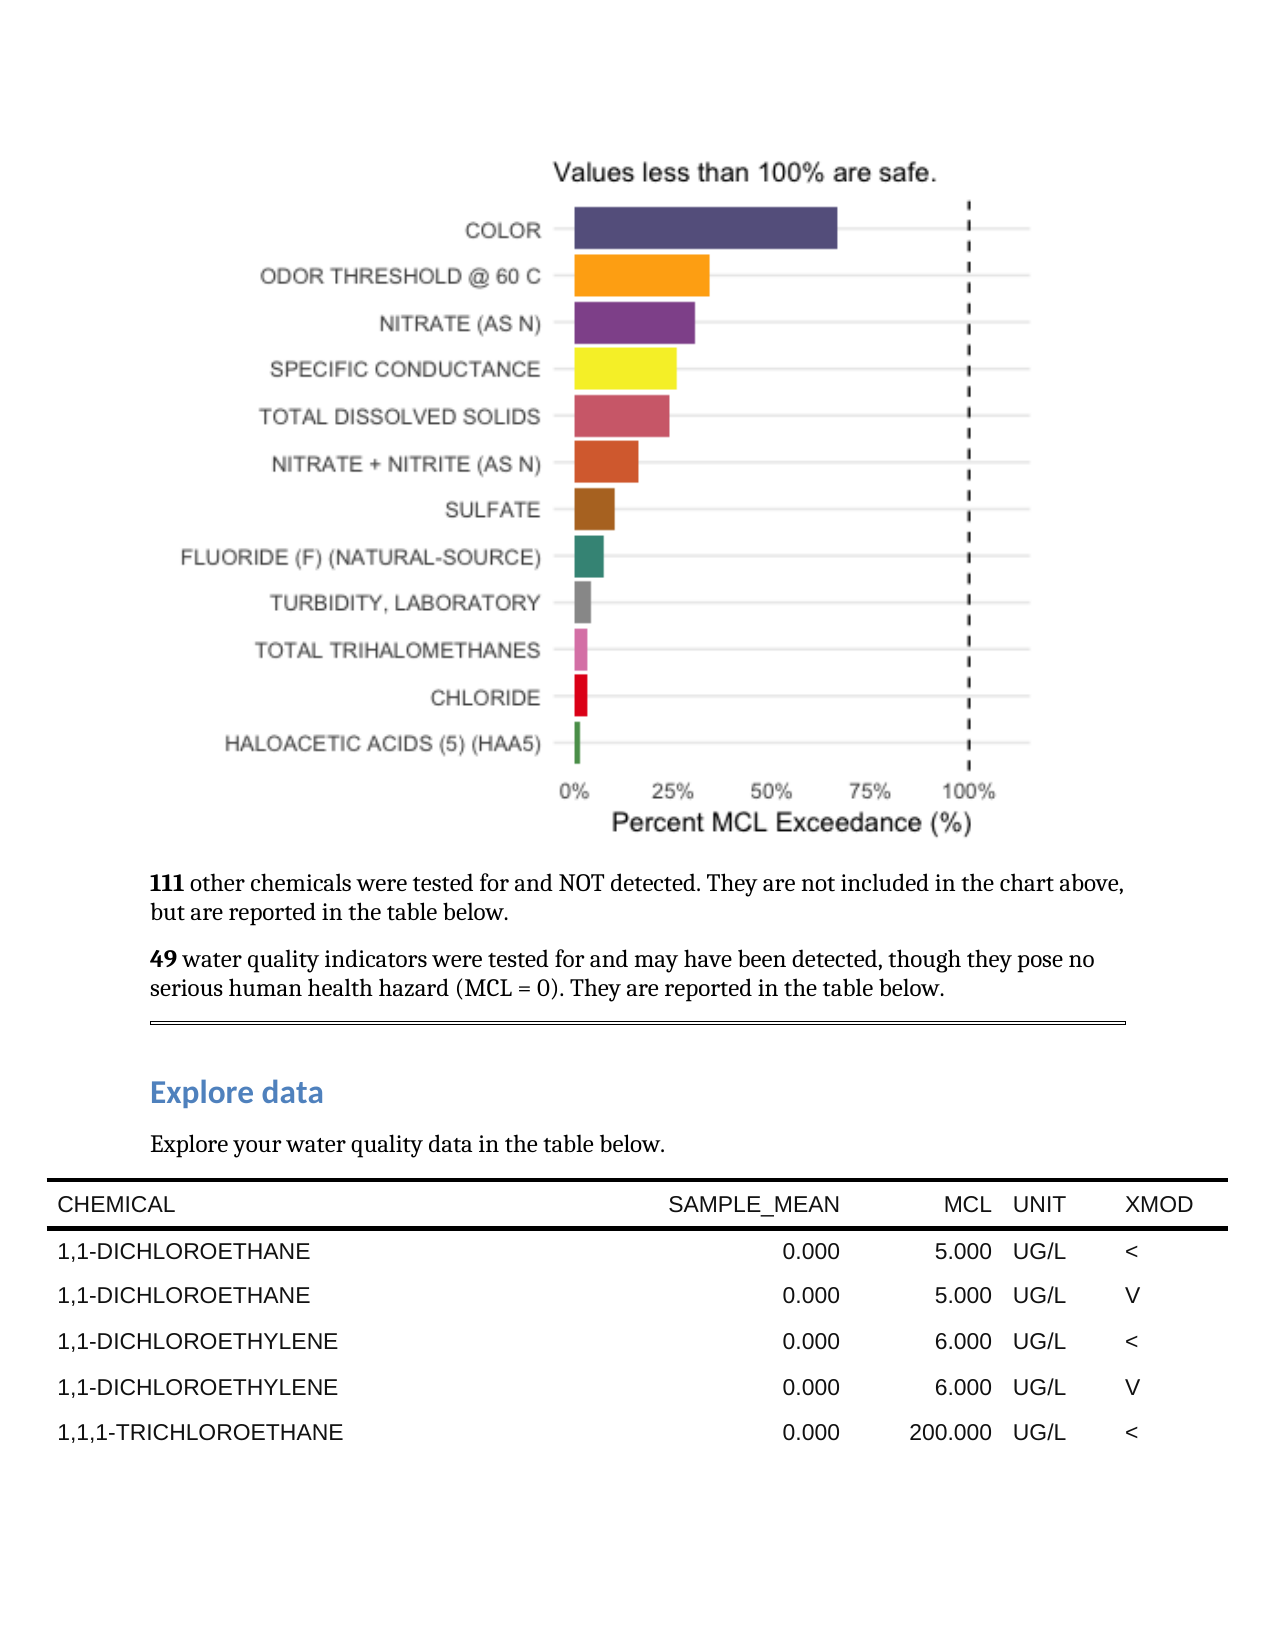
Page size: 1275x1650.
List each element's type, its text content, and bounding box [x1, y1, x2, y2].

table_header UNIT [1002, 1182, 1114, 1226]
table_cell V [1114, 1272, 1228, 1318]
table_cell 1,1-DICHLOROETHANE [47, 1272, 638, 1318]
table_cell UG/L [1002, 1318, 1114, 1364]
table_cell 5.000 [850, 1231, 1002, 1272]
text 49 water quality indicators were tested for and may have been detected, though they pose no serious human health hazard (MCL = 0). They are reported in the table below. [150, 945, 1125, 1002]
table_cell UG/L [1002, 1410, 1114, 1456]
text 111 other chemicals were tested for and NOT detected. They are not included in the chart above, but are reported in the table below. [150, 869, 1125, 926]
table_cell < [1114, 1410, 1228, 1456]
table_cell 1,1-DICHLOROETHYLENE [47, 1364, 638, 1410]
table_cell 1,1,1-TRICHLOROETHANE [47, 1410, 638, 1456]
table_cell V [1114, 1364, 1228, 1410]
table_header MCL [850, 1182, 1002, 1226]
table_cell 6.000 [850, 1318, 1002, 1364]
table_cell 0.000 [638, 1318, 850, 1364]
table_cell UG/L [1002, 1272, 1114, 1318]
table_cell 6.000 [850, 1364, 1002, 1410]
subtitle Explore data [150, 1071, 1125, 1112]
table_cell < [1114, 1231, 1228, 1272]
table_header SAMPLE_MEAN [638, 1182, 850, 1226]
table_cell 0.000 [638, 1272, 850, 1318]
table_cell 0.000 [638, 1231, 850, 1272]
table_header XMOD [1114, 1182, 1228, 1226]
table_cell 1,1-DICHLOROETHYLENE [47, 1318, 638, 1364]
table_cell 0.000 [638, 1410, 850, 1456]
table_cell 1,1-DICHLOROETHANE [47, 1231, 638, 1272]
text Explore your water quality data in the table below. [150, 1130, 1125, 1159]
table_cell UG/L [1002, 1364, 1114, 1410]
table_cell UG/L [1002, 1231, 1114, 1272]
table_cell 5.000 [850, 1272, 1002, 1318]
picture [168, 150, 1044, 850]
table_cell 200.000 [850, 1410, 1002, 1456]
table_header CHEMICAL [47, 1182, 638, 1226]
table_cell 0.000 [638, 1364, 850, 1410]
table_cell < [1114, 1318, 1228, 1364]
